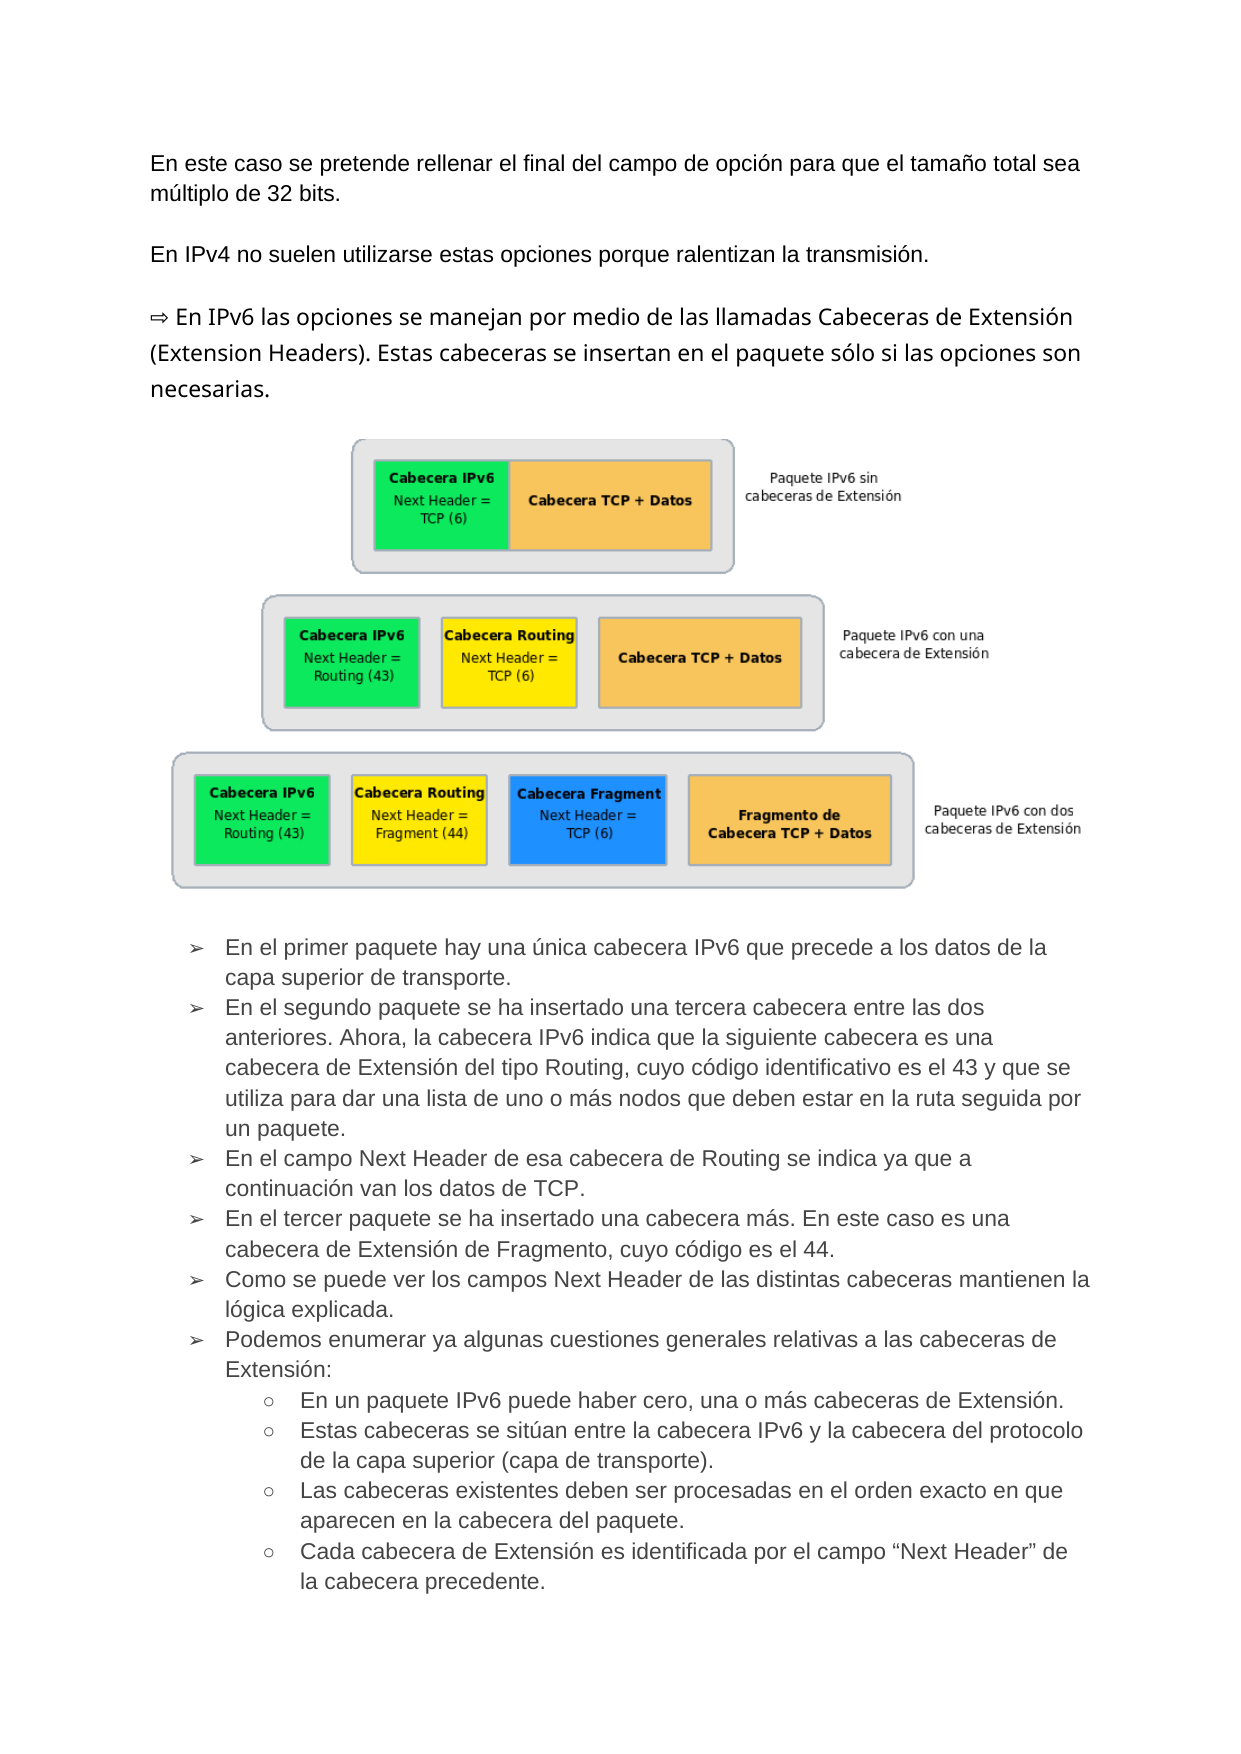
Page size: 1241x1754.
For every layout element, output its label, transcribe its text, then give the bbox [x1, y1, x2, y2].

list Cada cabecera de Extensión es identificada por el campo “Next Header” de la cabecera precedente. [262, 1538, 1090, 1594]
text ⇨ En IPv6 las opciones se manejan por medio de las llamadas Cabeceras de Extensión (Extension Headers). Estas cabeceras se insertan en el paquete sólo si las opciones son necesarias. [150, 301, 1090, 404]
list En el campo Next Header de esa cabecera de Routing se indica ya que a continuación van los datos de TCP. [187, 1145, 1090, 1202]
list En el segundo paquete se ha insertado una tercera cabecera entre las dos anteriores. Ahora, la cabecera IPv6 indica que la siguiente cabecera es una cabecera de Extensión del tipo Routing, cuyo código identificativo es el 43 y que se utiliza para dar una lista de uno o más nodos que deben estar en la ruta seguida por un paquete. [187, 994, 1090, 1141]
list Estas cabeceras se sitúan entre la cabecera IPv6 y la cabecera del protocolo de la capa superior (capa de transporte). [262, 1417, 1090, 1473]
list Podemos enumerar ya algunas cuestiones generales relativas a las cabeceras de Extensión: [187, 1326, 1090, 1383]
text En este caso se pretende rellenar el final del campo de opción para que el tamaño total sea múltiplo de 32 bits. [150, 150, 1090, 207]
list Las cabeceras existentes deben ser procesadas en el orden exacto en que aparecen en la cabecera del paquete. [262, 1477, 1090, 1534]
list En el tercer paquete se ha insertado una cabecera más. En este caso es una cabecera de Extensión de Fragmento, cuyo código es el 44. [187, 1205, 1090, 1262]
text En IPv4 no suelen utilizarse estas opciones porque ralentizan la transmisión. [150, 241, 1090, 267]
list Como se puede ver los campos Next Header de las distintas cabeceras mantienen la lógica explicada. [187, 1266, 1090, 1322]
picture [150, 439, 1091, 900]
list En el primer paquete hay una única cabecera IPv6 que precede a los datos de la capa superior de transporte. [187, 933, 1090, 990]
list En un paquete IPv6 puede haber cero, una o más cabeceras de Extensión. [262, 1387, 1090, 1413]
